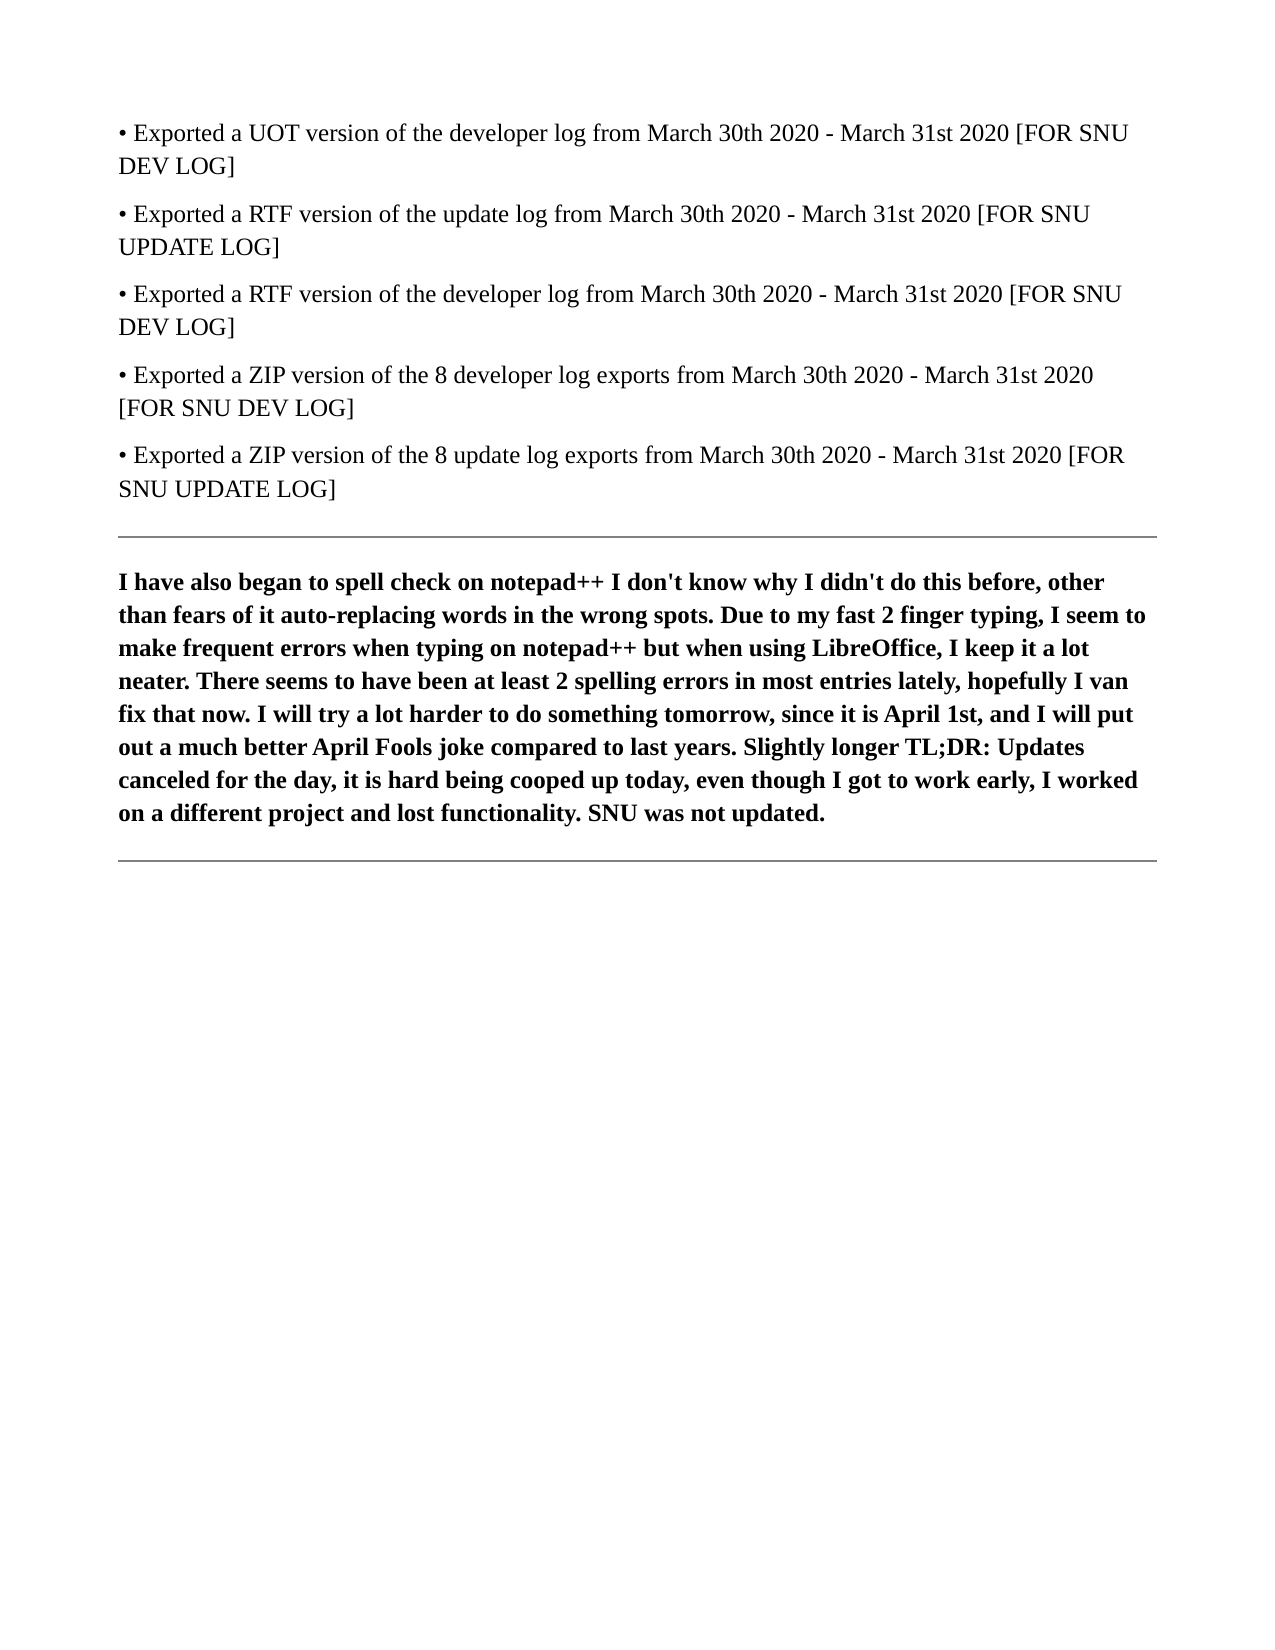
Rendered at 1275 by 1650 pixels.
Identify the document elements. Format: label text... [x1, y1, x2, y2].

text • Exported a RTF version of the update log from March 30th 2020 - March 31st 2020 [FOR SNU UPDATE LOG] [118, 199, 1157, 261]
text • Exported a RTF version of the developer log from March 30th 2020 - March 31st 2020 [FOR SNU DEV LOG] [118, 279, 1157, 341]
text • Exported a ZIP version of the 8 update log exports from March 30th 2020 - March 31st 2020 [FOR SNU UPDATE LOG] [118, 441, 1157, 502]
text • Exported a ZIP version of the 8 developer log exports from March 30th 2020 - March 31st 2020 [FOR SNU DEV LOG] [118, 360, 1157, 422]
text I have also began to spell check on notepad++ I don't know why I didn't do this before, other than fears of it auto-replacing words in the wrong spots. Due to my fast 2 finger typing, I seem to make frequent errors when typing on notepad++ but when using LibreOffice, I keep it a lot neater. There seems to have been at least 2 spelling errors in most entries lately, hopefully I van fix that now. I will try a lot harder to do something tomorrow, since it is April 1st, and I will put out a much better April Fools joke compared to last years. Slightly longer TL;DR: Updates canceled for the day, it is hard being cooped up today, even though I got to work early, I worked on a different project and lost functionality. SNU was not updated. [118, 567, 1157, 827]
text • Exported a UOT version of the developer log from March 30th 2020 - March 31st 2020 [FOR SNU DEV LOG] [118, 118, 1157, 180]
